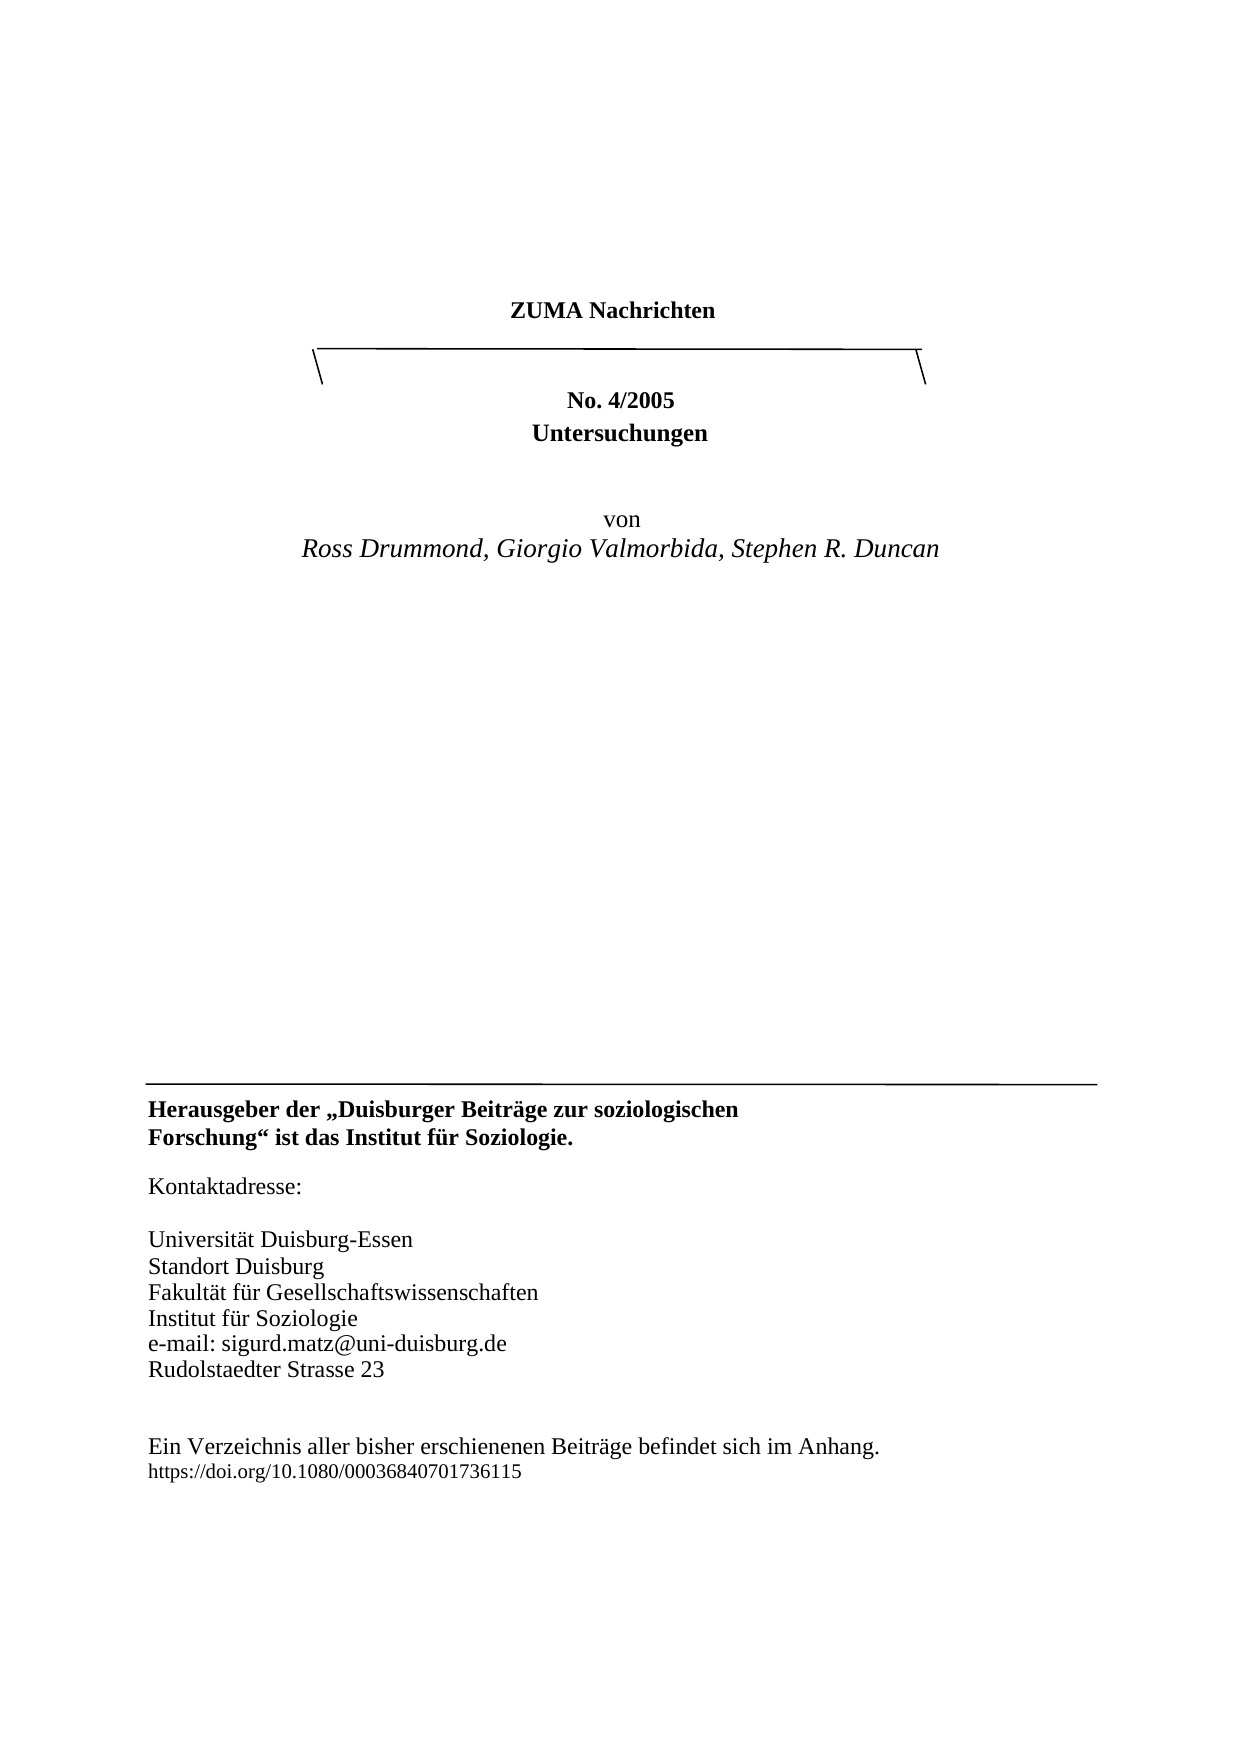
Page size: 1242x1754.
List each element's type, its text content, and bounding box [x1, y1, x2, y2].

text Standort Duisburg [148, 1253, 1092, 1280]
text Rudolstaedter Strasse 23 [148, 1357, 443, 1383]
text von [148, 504, 1096, 533]
text No. 4/2005 [148, 386, 1094, 414]
text Ross Drummond, Giorgio Valmorbida, Stephen R. Duncan [148, 533, 1094, 564]
text Universität Duisburg-Essen [148, 1225, 1092, 1253]
text https://doi.org/10.1080/00036840701736115 [148, 1459, 1092, 1483]
text Institut für Soziologie [148, 1306, 1092, 1332]
text Herausgeber der „Duisburger Beiträge zur soziologischen Forschung“ ist das Institut für Soziologie. [148, 1096, 837, 1150]
text Kontaktadresse: [148, 1172, 1092, 1199]
text Ein Verzeichnis aller bisher erschienenen Beiträge befindet sich im Anhang. [148, 1432, 1092, 1459]
text Fakultät für Gesellschaftswissenschaften [148, 1280, 1092, 1306]
text Untersuchungen [148, 418, 1092, 446]
text e-mail: sigurd.matz@uni-duisburg.de [148, 1332, 1092, 1357]
text ZUMA Nachrichten [148, 297, 1077, 324]
